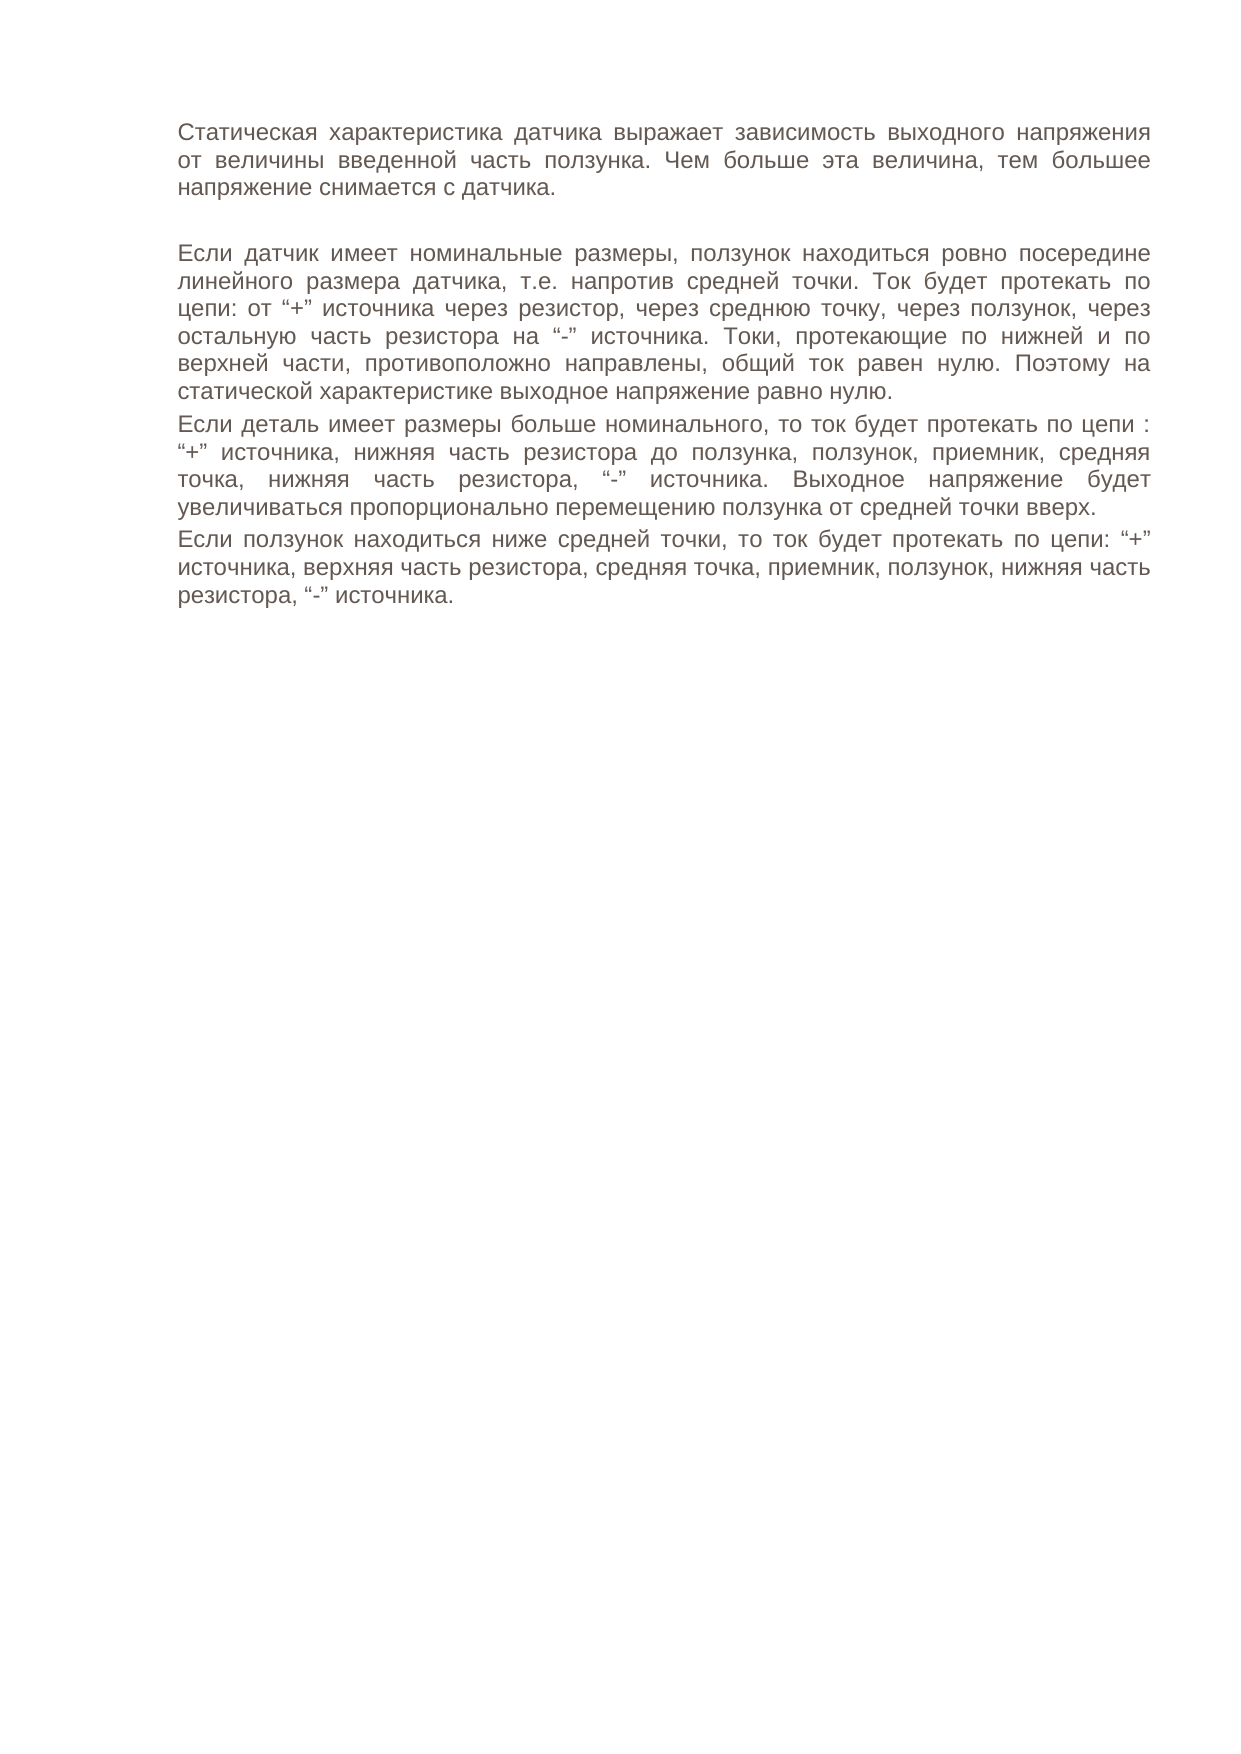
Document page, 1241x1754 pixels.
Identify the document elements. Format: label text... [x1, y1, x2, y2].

text Если датчик имеет номинальные размеры, ползунок находиться ровно посередине линейного размера датчика, т.е. напротив средней точки. Ток будет протекать по цепи: от “+” источника через резистор, через среднюю точку, через ползунок, через остальную часть резистора на “-” источника. Токи, протекающие по нижней и по верхней части, противоположно направлены, общий ток равен нулю. Поэтому на статической характеристике выходное напряжение равно нулю. [177, 239, 1152, 404]
text Если деталь имеет размеры больше номинального, то ток будет протекать по цепи : “+” источника, нижняя часть резистора до ползунка, ползунок, приемник, средняя точка, нижняя часть резистора, “-” источника. Выходное напряжение будет увеличиваться пропорционально перемещению ползунка от средней точки вверх. [177, 410, 1152, 520]
text Статическая характеристика датчика выражает зависимость выходного напряжения от величины введенной часть ползунка. Чем больше эта величина, тем большее напряжение снимается с датчика. [177, 118, 1152, 201]
text Если ползунок находиться ниже средней точки, то ток будет протекать по цепи: “+” источника, верхняя часть резистора, средняя точка, приемник, ползунок, нижняя часть резистора, “-” источника. [177, 525, 1152, 608]
